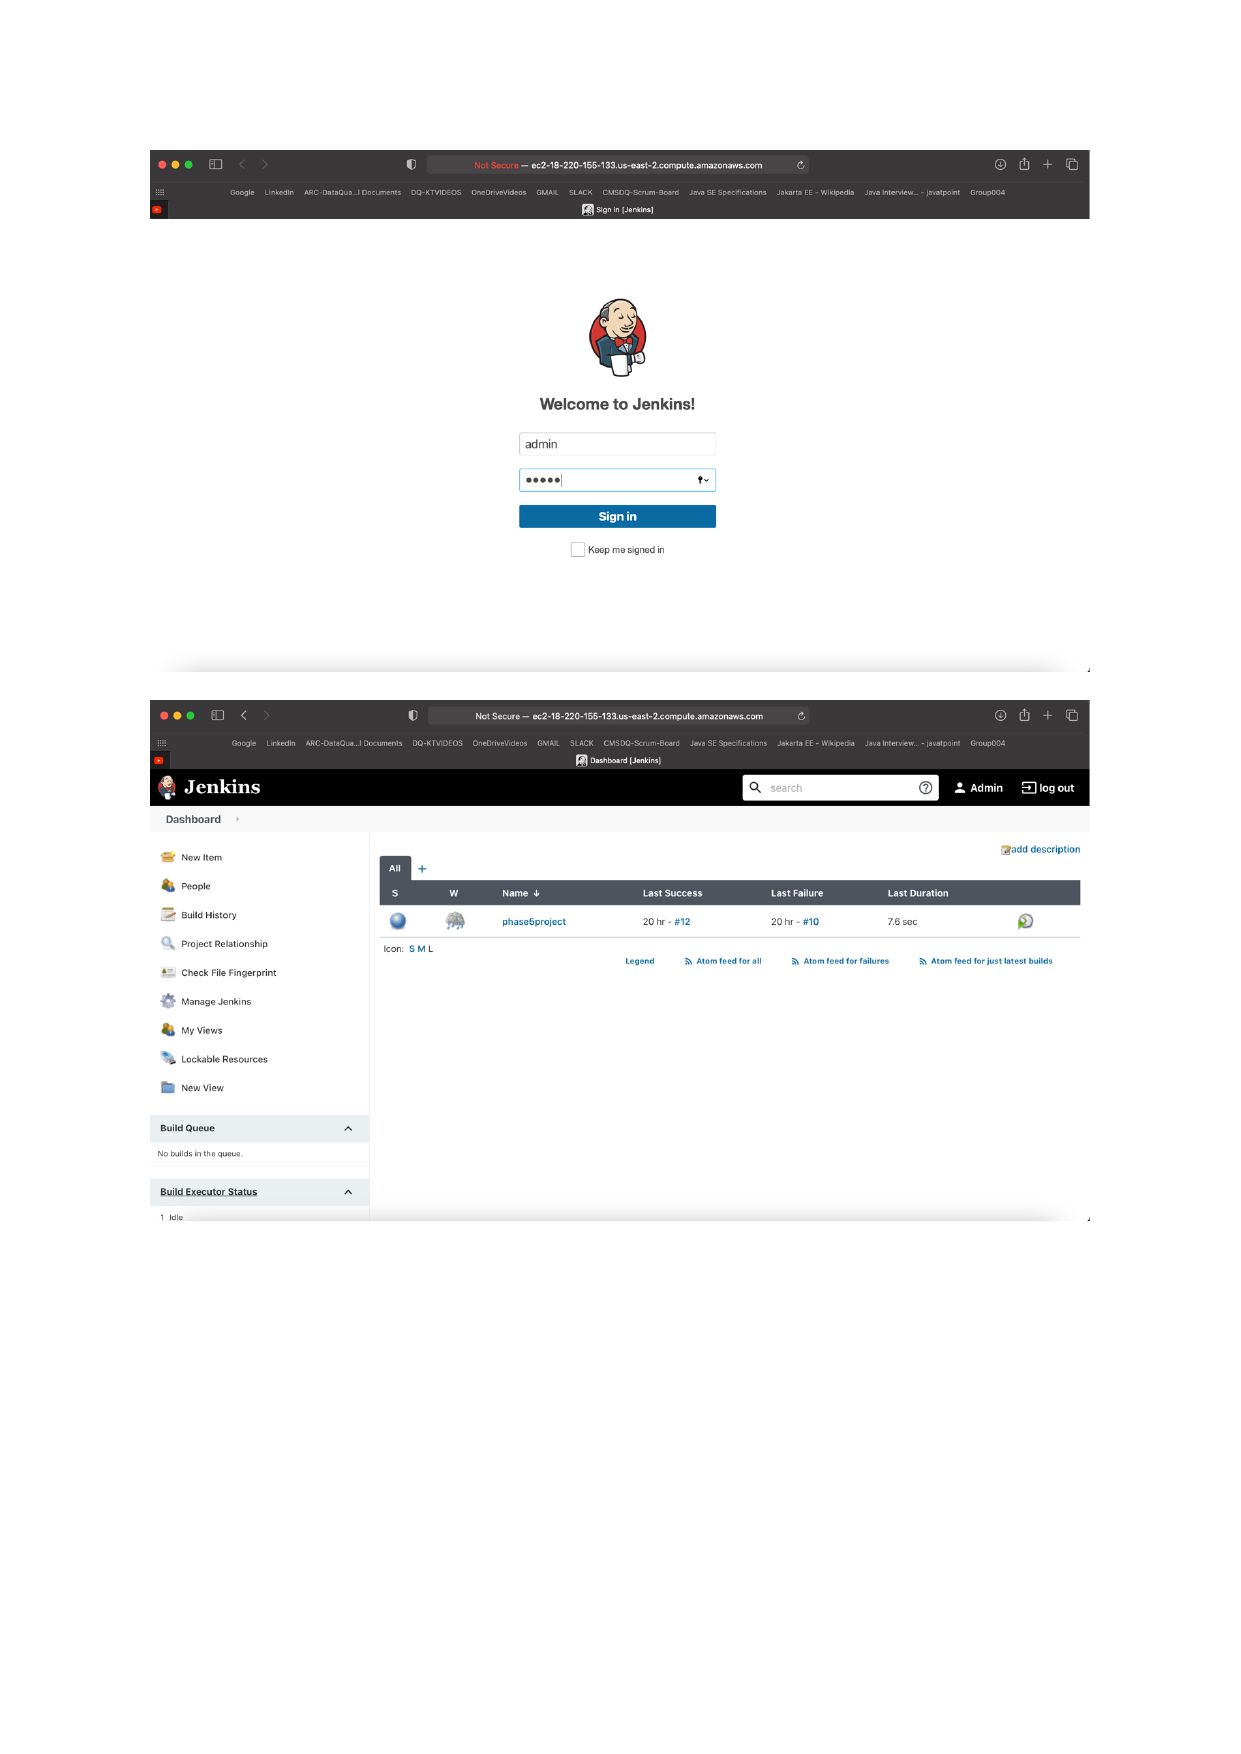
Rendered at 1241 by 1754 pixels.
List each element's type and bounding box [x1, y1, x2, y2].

picture [150, 150, 1090, 672]
picture [150, 700, 1090, 1221]
